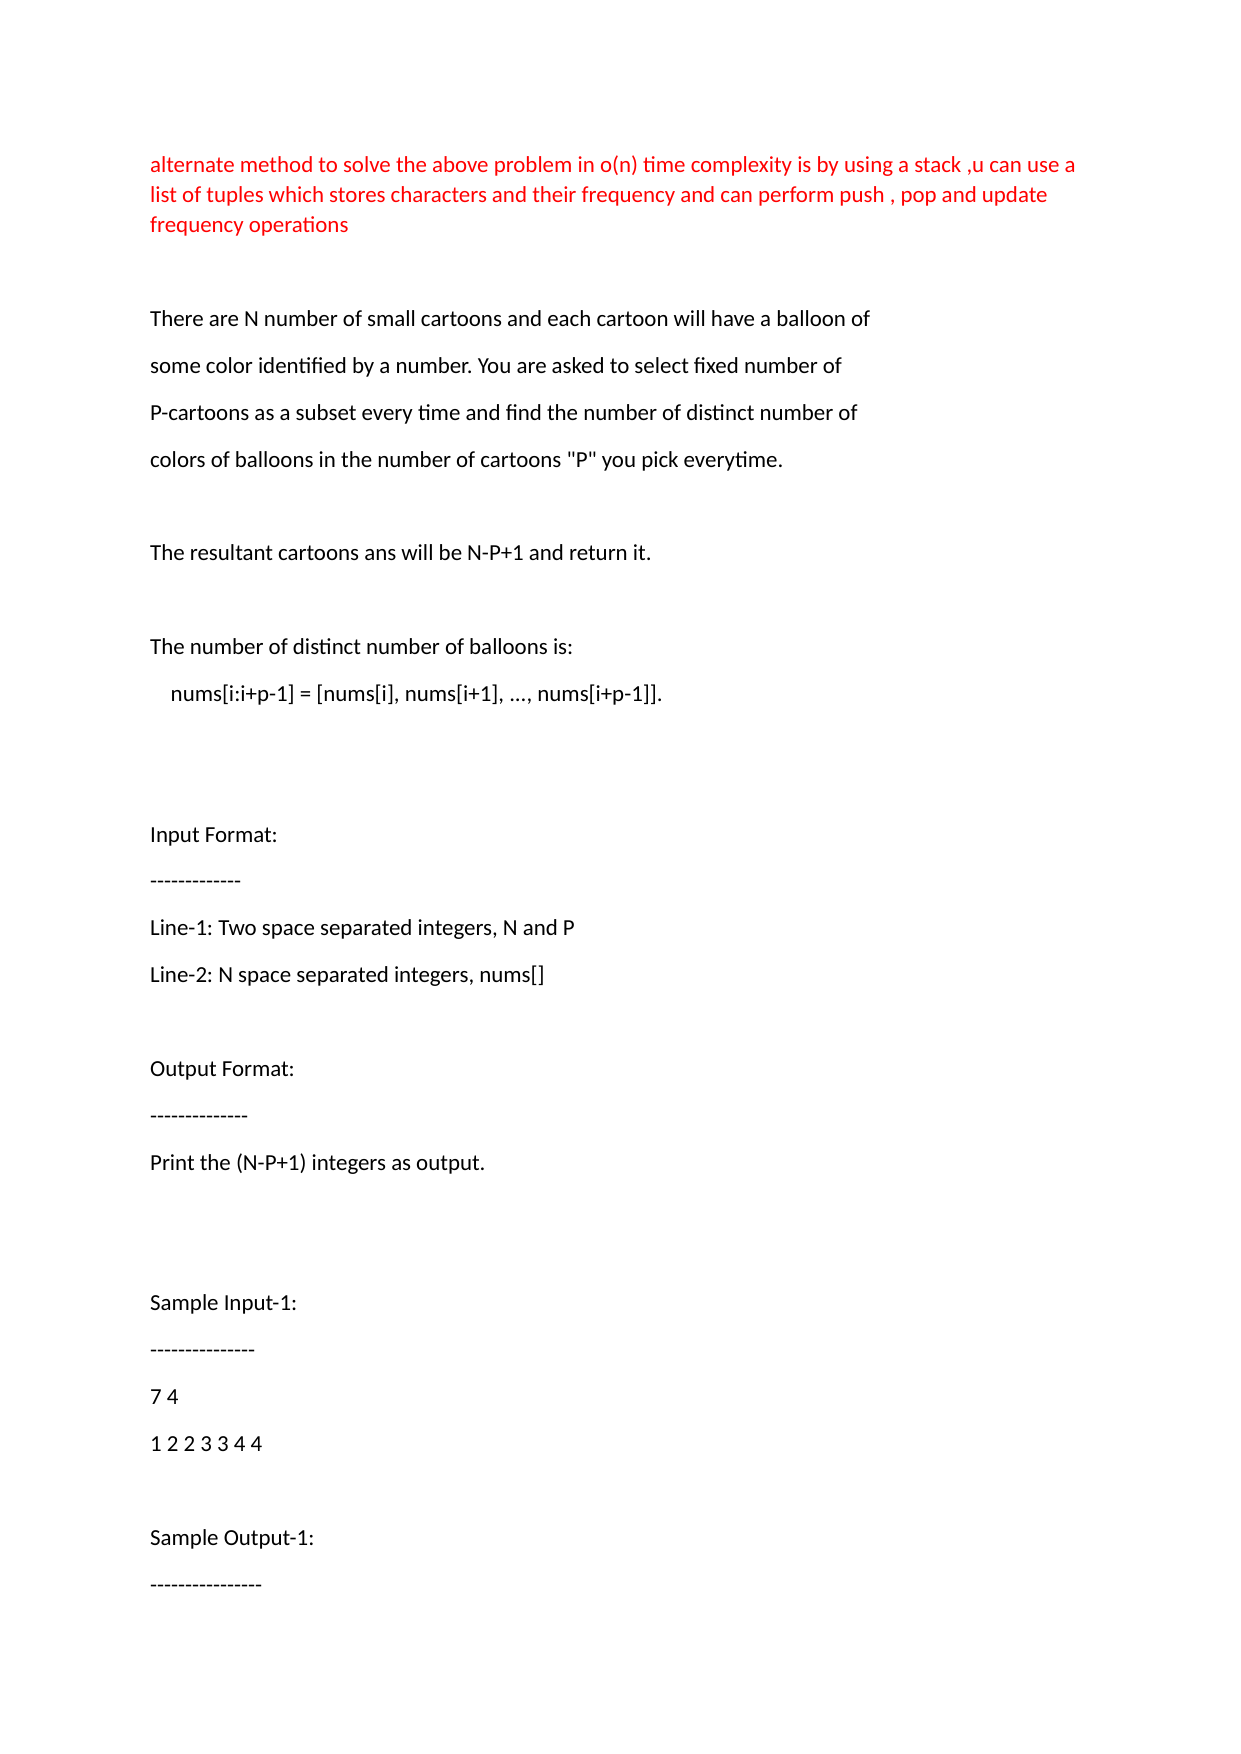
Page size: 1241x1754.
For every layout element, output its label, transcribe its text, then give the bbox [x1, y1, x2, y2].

text Print the (N-P+1) integers as output. [150, 1148, 1090, 1176]
text Input Format: [150, 820, 1090, 848]
text ---------------- [150, 1570, 1090, 1598]
text 7 4 [150, 1382, 1090, 1410]
text P-cartoons as a subset every time and find the number of distinct number of [150, 398, 1090, 426]
text --------------- [150, 1335, 1090, 1363]
text Output Format: [150, 1054, 1090, 1082]
text alternate method to solve the above problem in o(n) time complexity is by using a stack ,u can use a list of tuples which stores characters and their frequency and can perform push , pop and update frequency operations [150, 150, 1090, 238]
text colors of balloons in the number of cartoons "P" you pick everytime. [150, 445, 1090, 473]
text The resultant cartoons ans will be N-P+1 and return it. [150, 538, 1090, 567]
text some color identified by a number. You are asked to select fixed number of [150, 351, 1090, 379]
text There are N number of small cartoons and each cartoon will have a balloon of [150, 304, 1090, 332]
text Line-2: N space separated integers, nums[] [150, 960, 1090, 988]
text Line-1: Two space separated integers, N and P [150, 913, 1090, 942]
text 1 2 2 3 3 4 4 [150, 1429, 1090, 1457]
text Sample Output-1: [150, 1523, 1090, 1551]
text nums[i:i+p-1] = [nums[i], nums[i+1], ..., nums[i+p-1]]. [150, 679, 1090, 707]
text Sample Input-1: [150, 1288, 1090, 1317]
text -------------- [150, 1101, 1090, 1129]
text The number of distinct number of balloons is: [150, 632, 1090, 660]
text ------------- [150, 867, 1090, 895]
